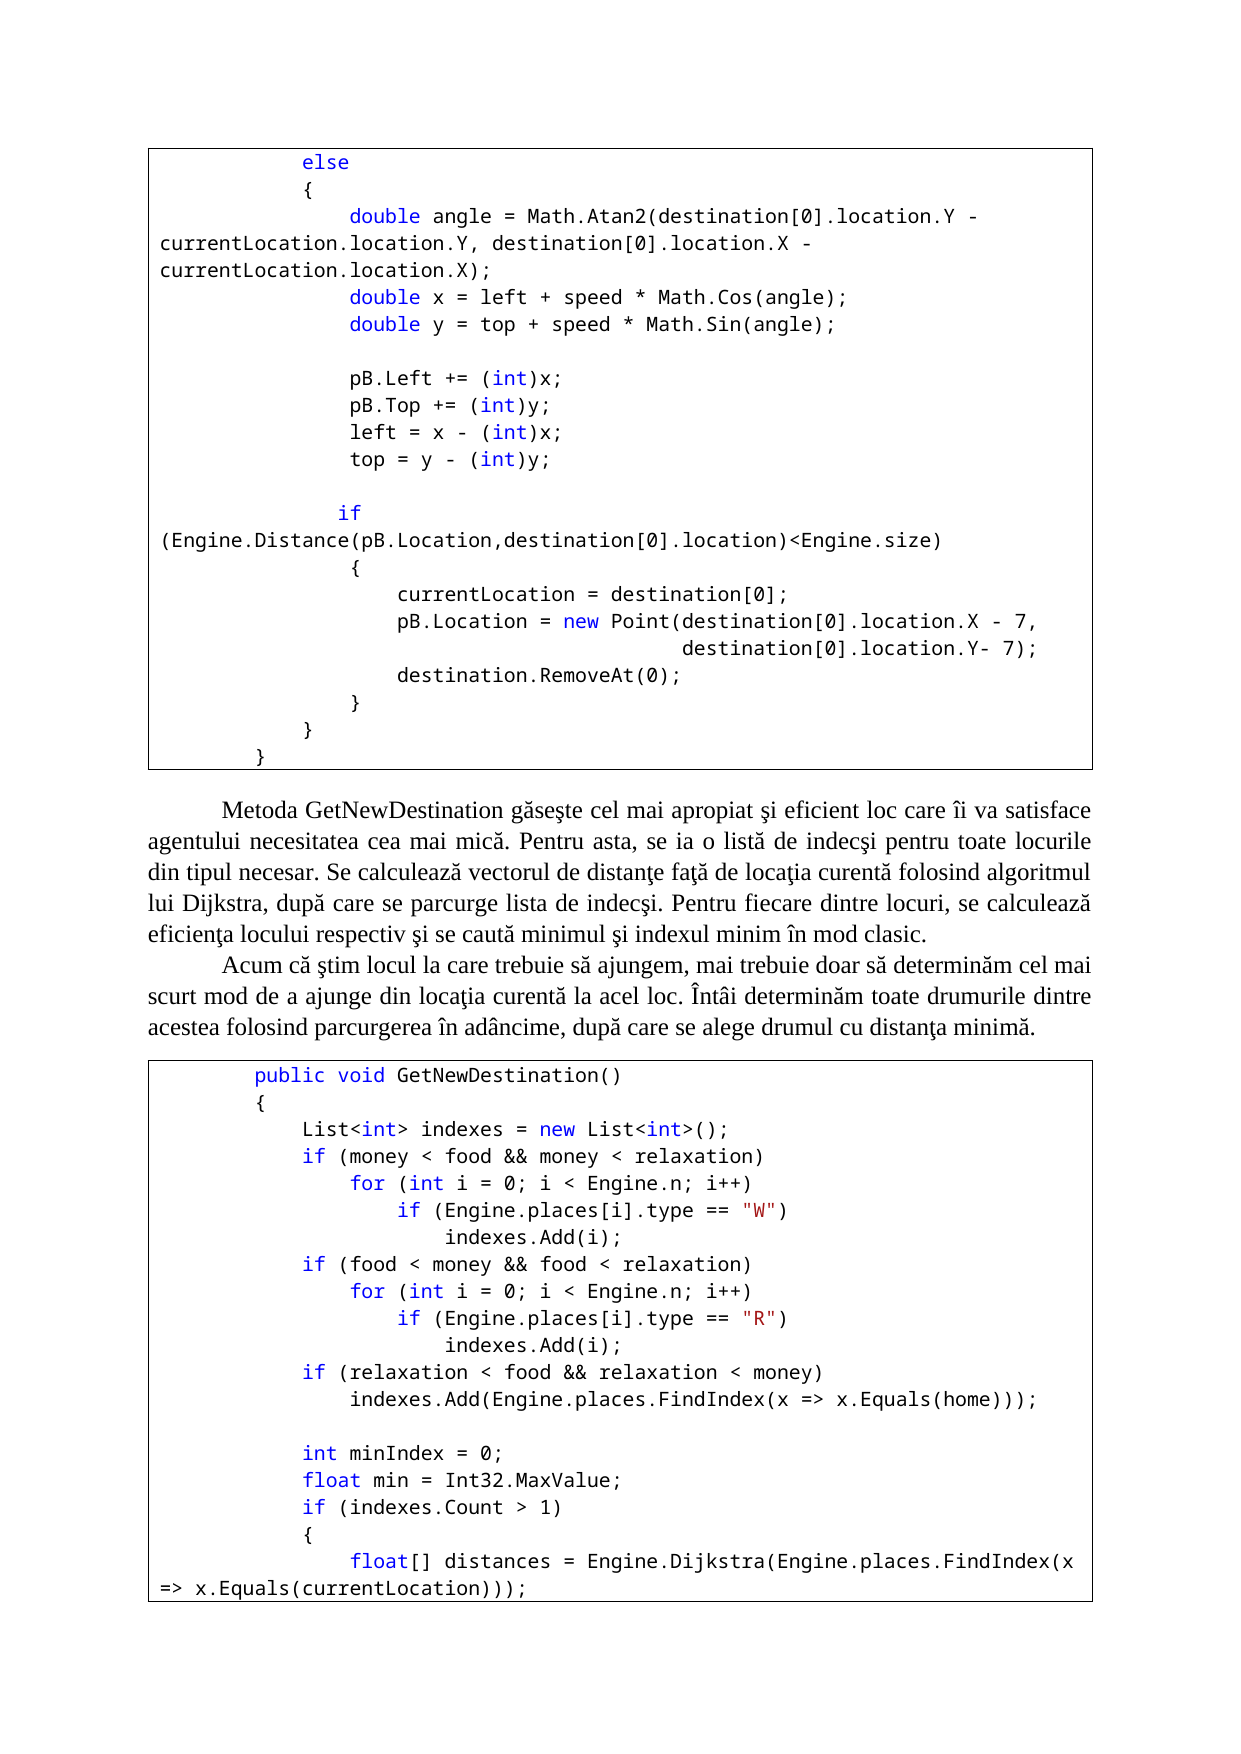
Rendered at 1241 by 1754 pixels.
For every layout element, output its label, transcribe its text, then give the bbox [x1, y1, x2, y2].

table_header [149, 1061, 1092, 1601]
text Metoda GetNewDestination găseşte cel mai apropiat şi eficient loc care îi va satisface agentului necesitatea cea mai mică. Pentru asta, se ia o listă de indecşi pentru toate locurile din tipul necesar. Se calculează vectorul de distanţe faţă de locaţia curentă folosind algoritmul lui Dijkstra, după care se parcurge lista de indecşi. Pentru fiecare dintre locuri, se calculează eficienţa locului respectiv şi se caută minimul şi indexul minim în mod clasic. [148, 795, 1093, 948]
text Acum că ştim locul la care trebuie să ajungem, mai trebuie doar să determinăm cel mai scurt mod de a ajunge din locaţia curentă la acel loc. Întâi determinăm toate drumurile dintre acestea folosind parcurgerea în adâncime, după care se alege drumul cu distanţa minimă. [148, 950, 1093, 1041]
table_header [149, 149, 1092, 769]
